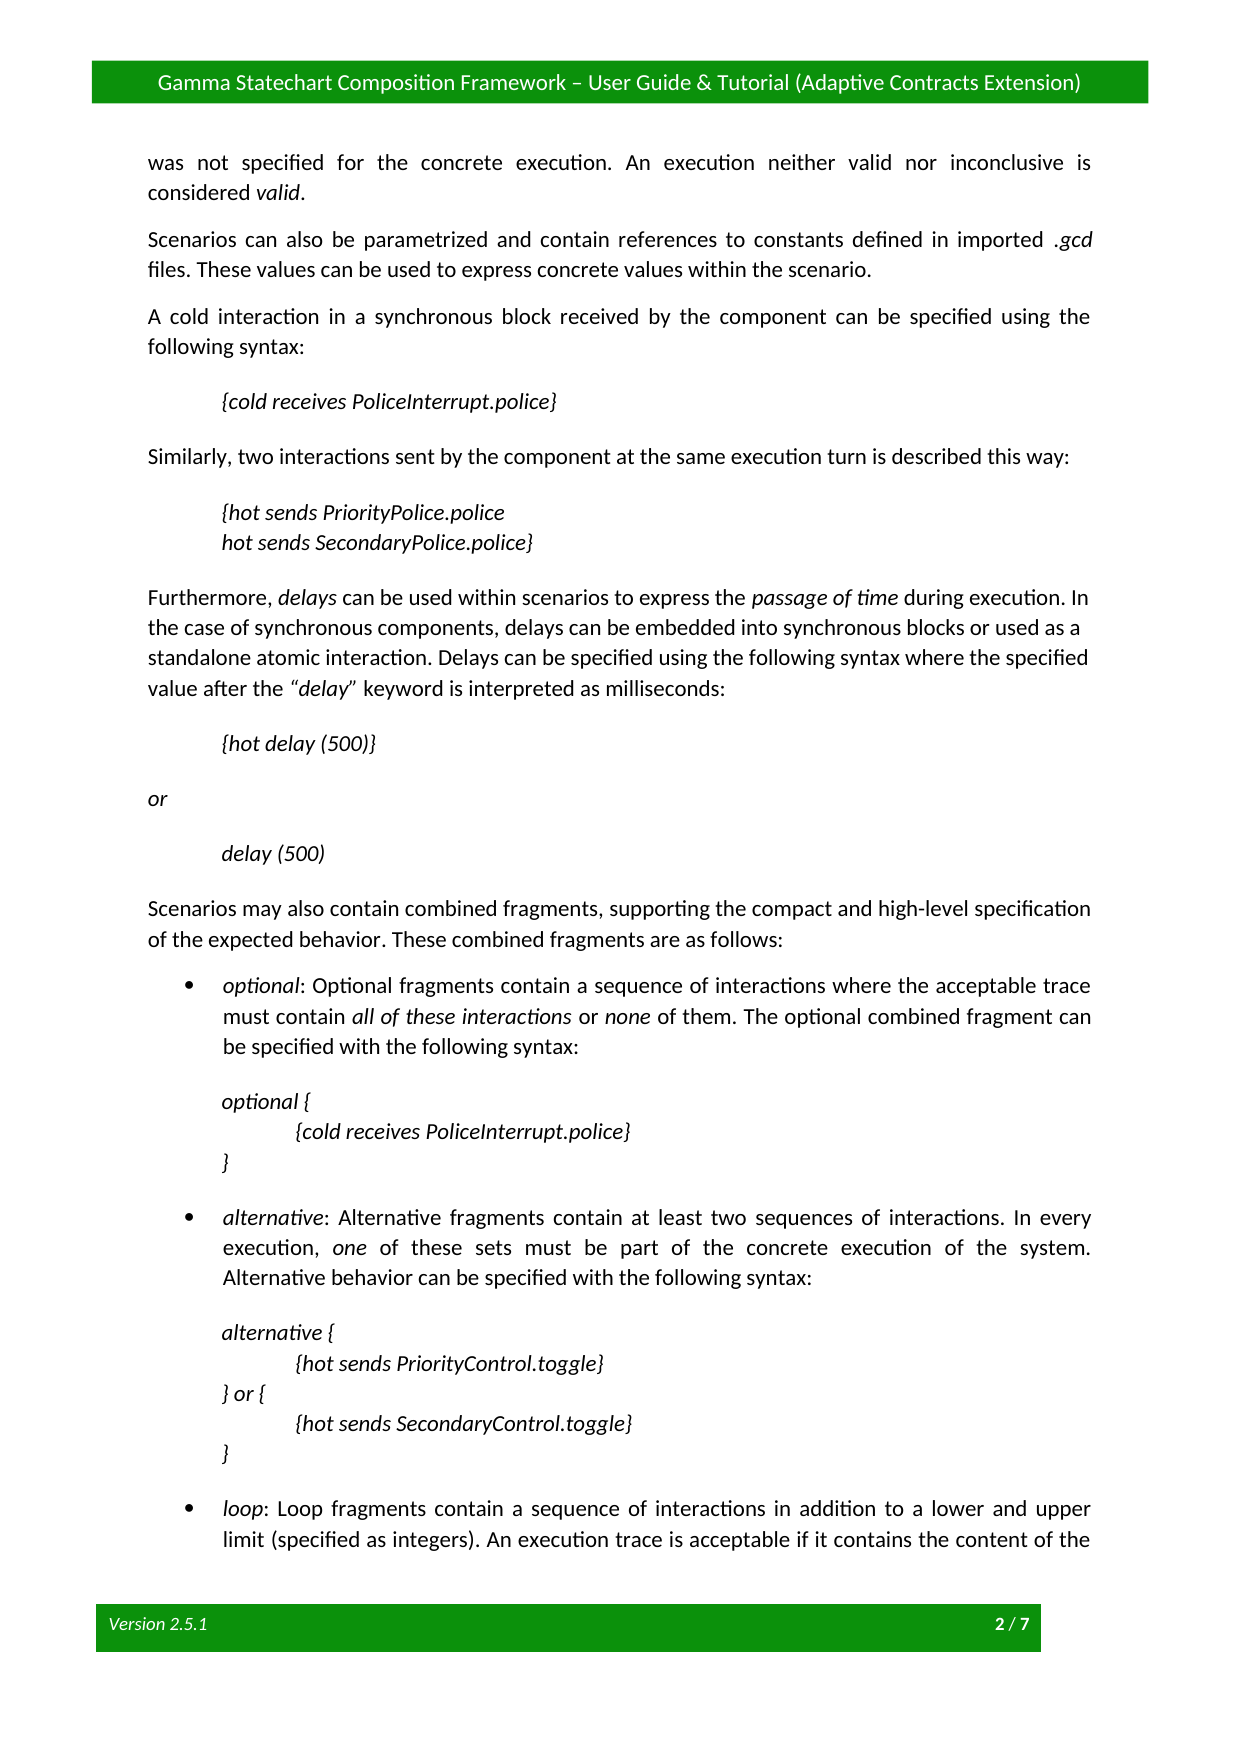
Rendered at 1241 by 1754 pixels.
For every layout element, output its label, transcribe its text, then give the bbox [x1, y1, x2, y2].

text Scenarios can also be parametrized and contain references to constants defined in imported .gcd files. These values can be used to express concrete values within the scenario. [148, 225, 1093, 283]
text A cold interaction in a synchronous block received by the component can be specified using the following syntax: [148, 302, 1093, 360]
list alternative: Alternative fragments contain at least two sequences of interactions. In every execution, one of these sets must be part of the concrete execution of the system. Alternative behavior can be specified with the following syntax: [185, 1203, 1093, 1291]
list optional: Optional fragments contain a sequence of interactions where the acceptable trace must contain all of these interactions or none of them. The optional combined fragment can be specified with the following syntax: [185, 972, 1093, 1060]
text {hot sends PriorityPolice.police hot sends SecondaryPolice.police} [221, 498, 1093, 556]
text optional { {cold receives PoliceInterrupt.police} } [221, 1087, 1093, 1176]
text delay (500) [148, 839, 1093, 867]
text alternative { {hot sends PriorityControl.toggle} } or { {hot sends SecondaryControl.toggle} } [221, 1318, 1093, 1467]
text {hot delay (500)} [148, 729, 1093, 757]
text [148, 148, 1093, 206]
text Similarly, two interactions sent by the component at the same execution turn is described this way: [148, 442, 1093, 470]
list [185, 1494, 1093, 1553]
text Scenarios may also contain combined fragments, supporting the compact and high-level specification of the expected behavior. These combined fragments are as follows: [148, 894, 1093, 953]
text {cold receives PoliceInterrupt.police} [148, 387, 1093, 415]
text or [148, 784, 1093, 812]
text Furthermore, delays can be used within scenarios to express the passage of time during execution. In the case of synchronous components, delays can be embedded into synchronous blocks or used as a standalone atomic interaction. Delays can be specified using the following syntax where the specified value after the “delay” keyword is interpreted as milliseconds: [148, 583, 1093, 702]
